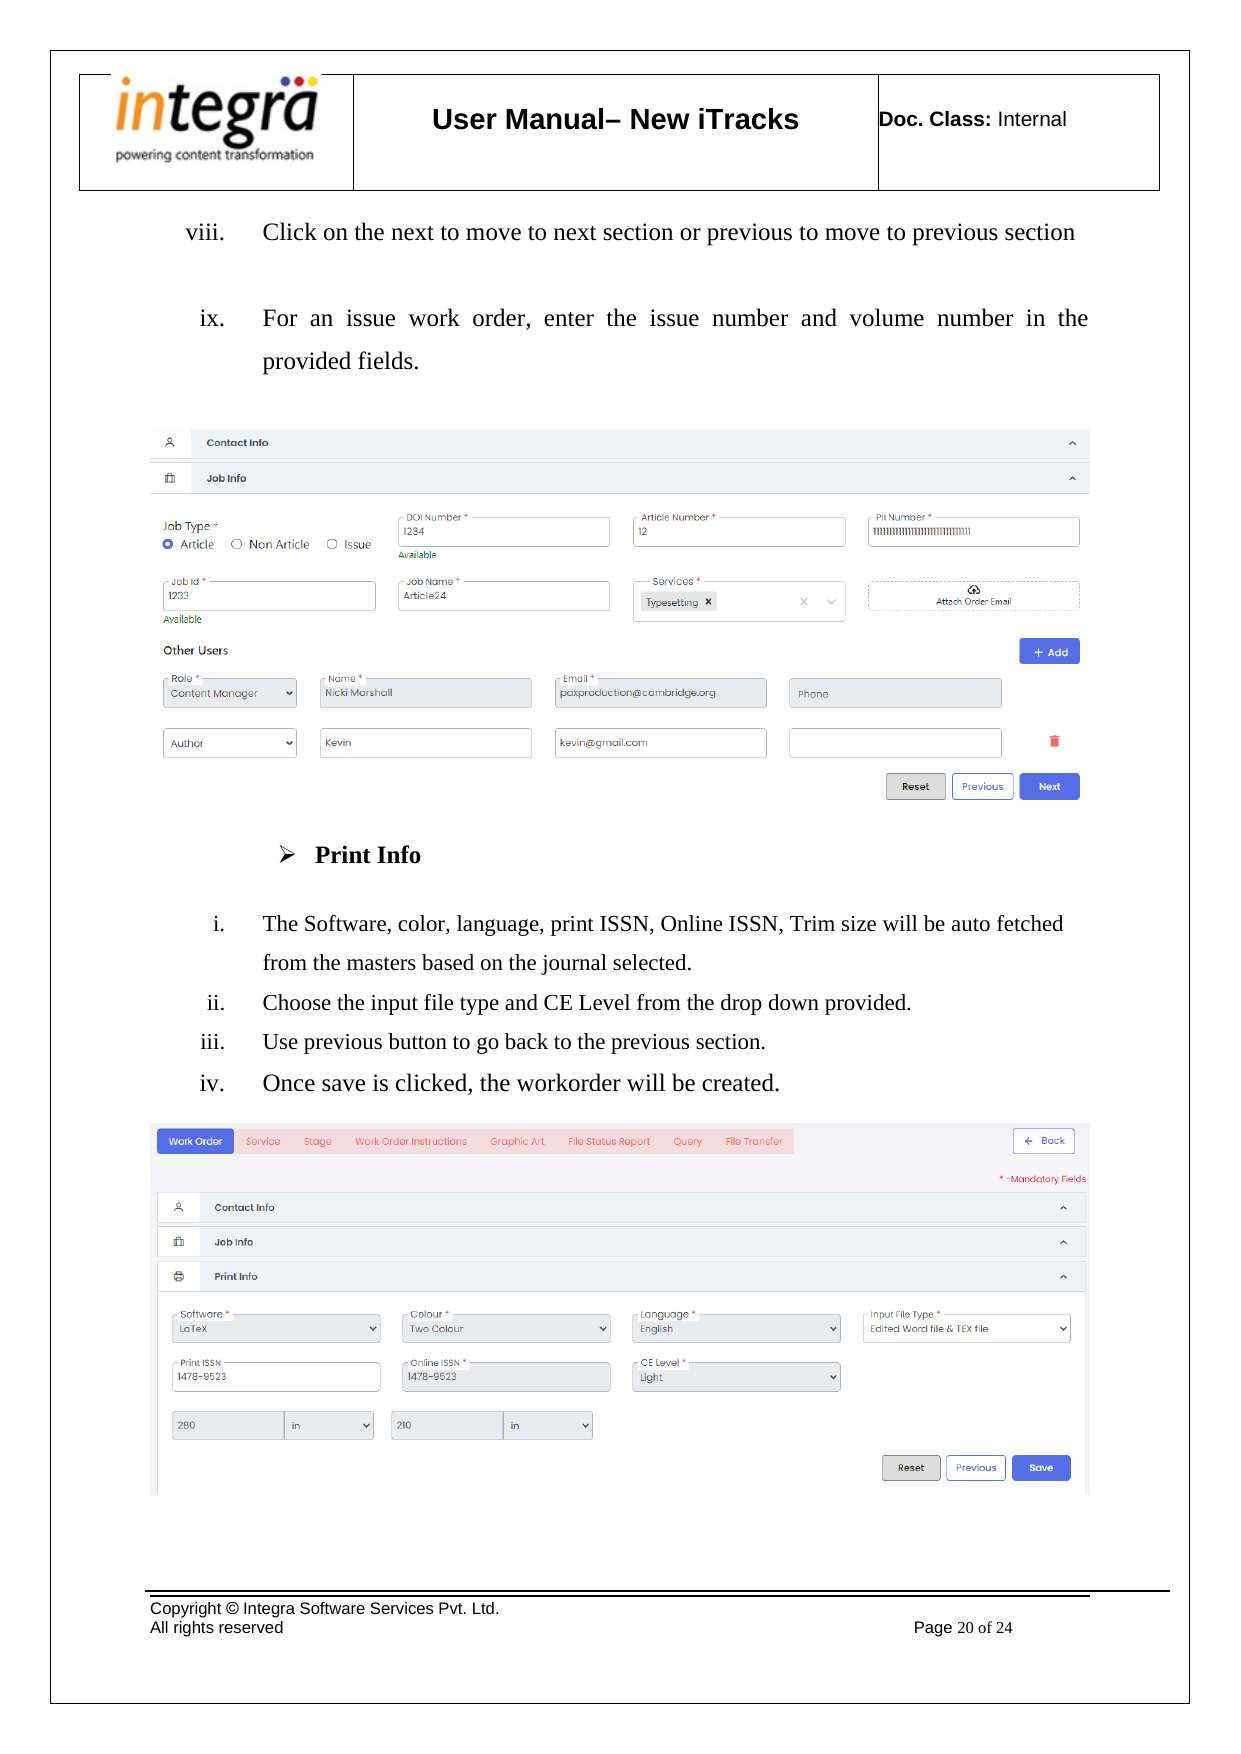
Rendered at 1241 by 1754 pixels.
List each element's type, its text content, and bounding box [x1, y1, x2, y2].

list For an issue work order, enter the issue number and volume number in the provided fields. [225, 303, 1090, 375]
list Once save is clicked, the workorder will be created. [225, 1068, 1090, 1096]
picture [111, 74, 322, 164]
list Click on the next to move to next section or previous to move to previous section [225, 217, 1090, 246]
list The Software, color, language, print ISSN, Online ISSN, Trim size will be auto fetched from the masters based on the journal selected. [225, 910, 1090, 976]
picture [150, 1123, 1091, 1495]
picture [150, 430, 1091, 810]
subtitle Print Info [277, 840, 1090, 868]
list Choose the input file type and CE Level from the drop down provided. [225, 989, 1090, 1015]
list Use previous button to go back to the previous section. [225, 1028, 1090, 1054]
